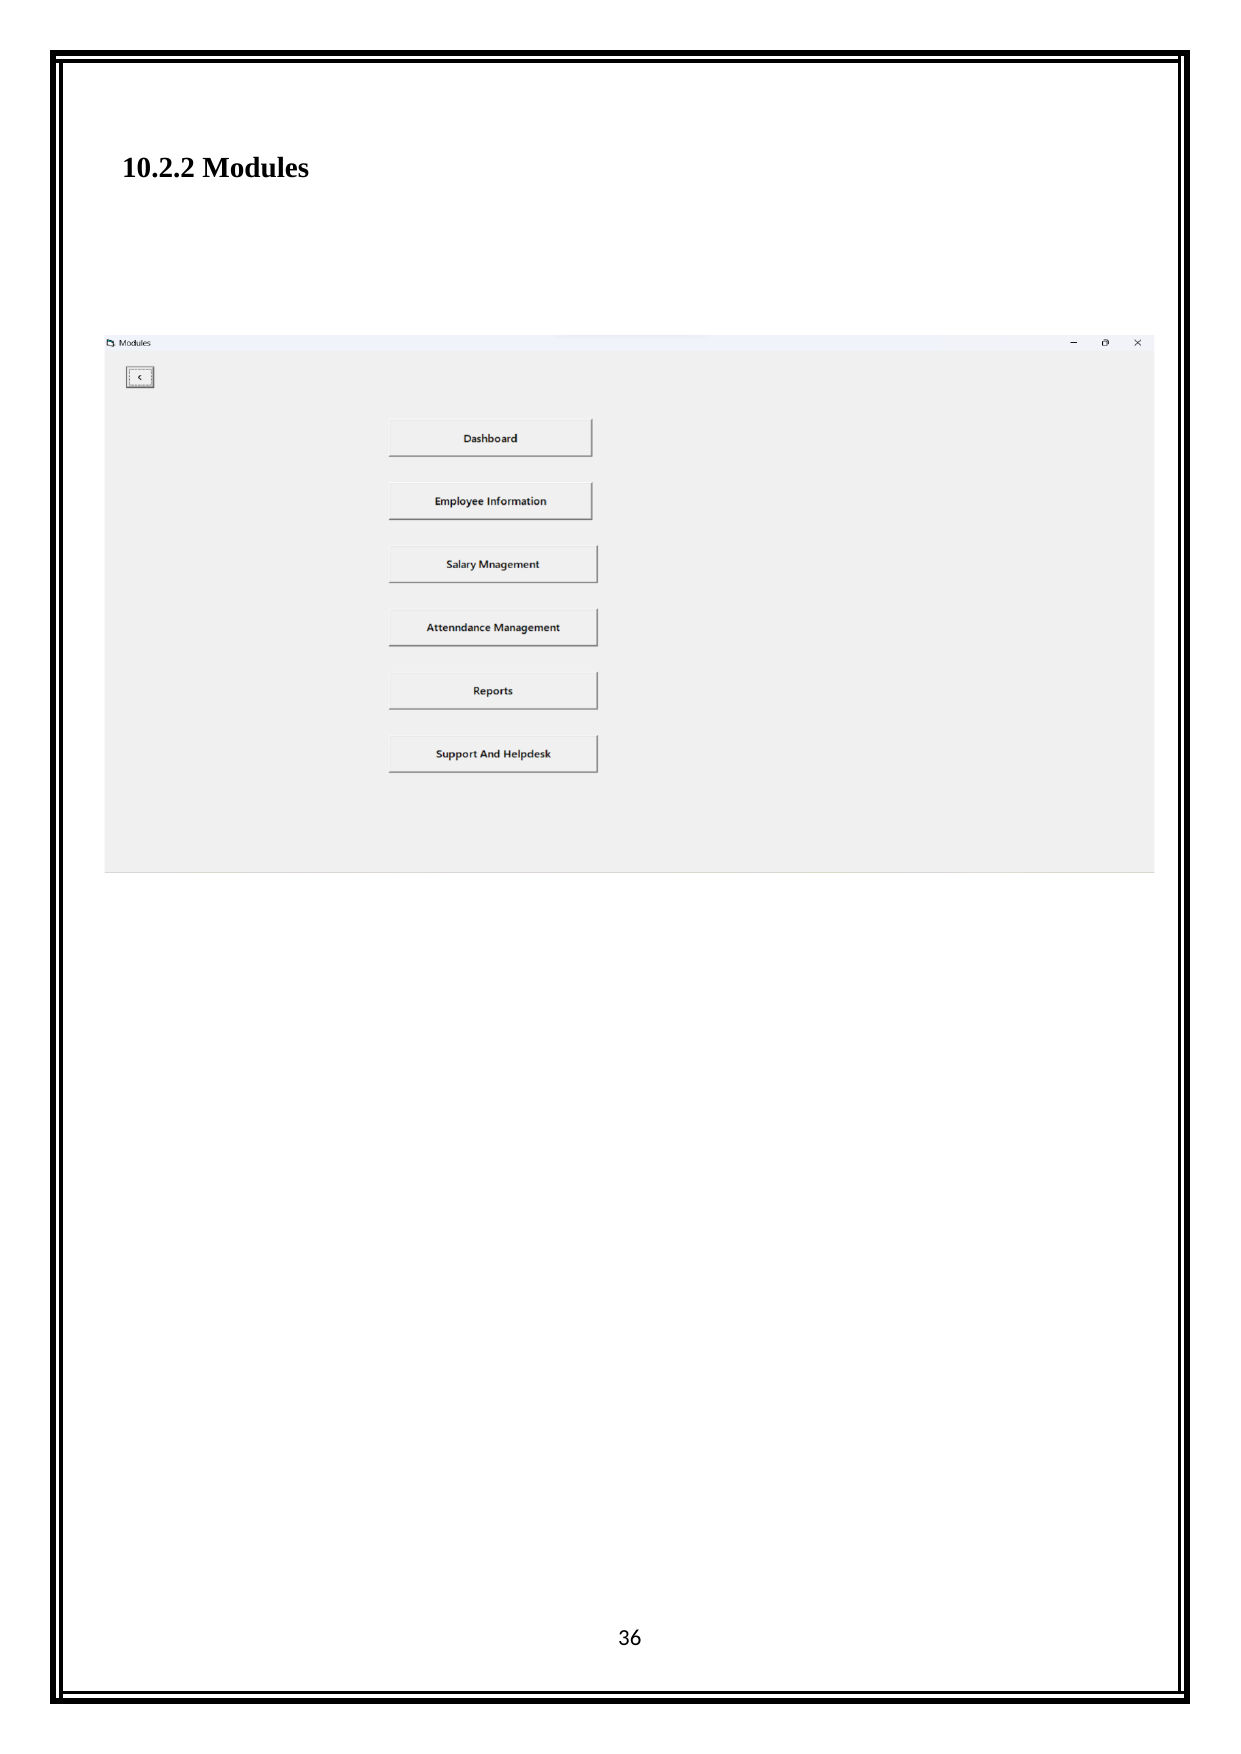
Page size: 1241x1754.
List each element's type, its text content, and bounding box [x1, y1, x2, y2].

picture [104, 335, 1155, 873]
text 10.2.2 Modules [122, 150, 1137, 183]
